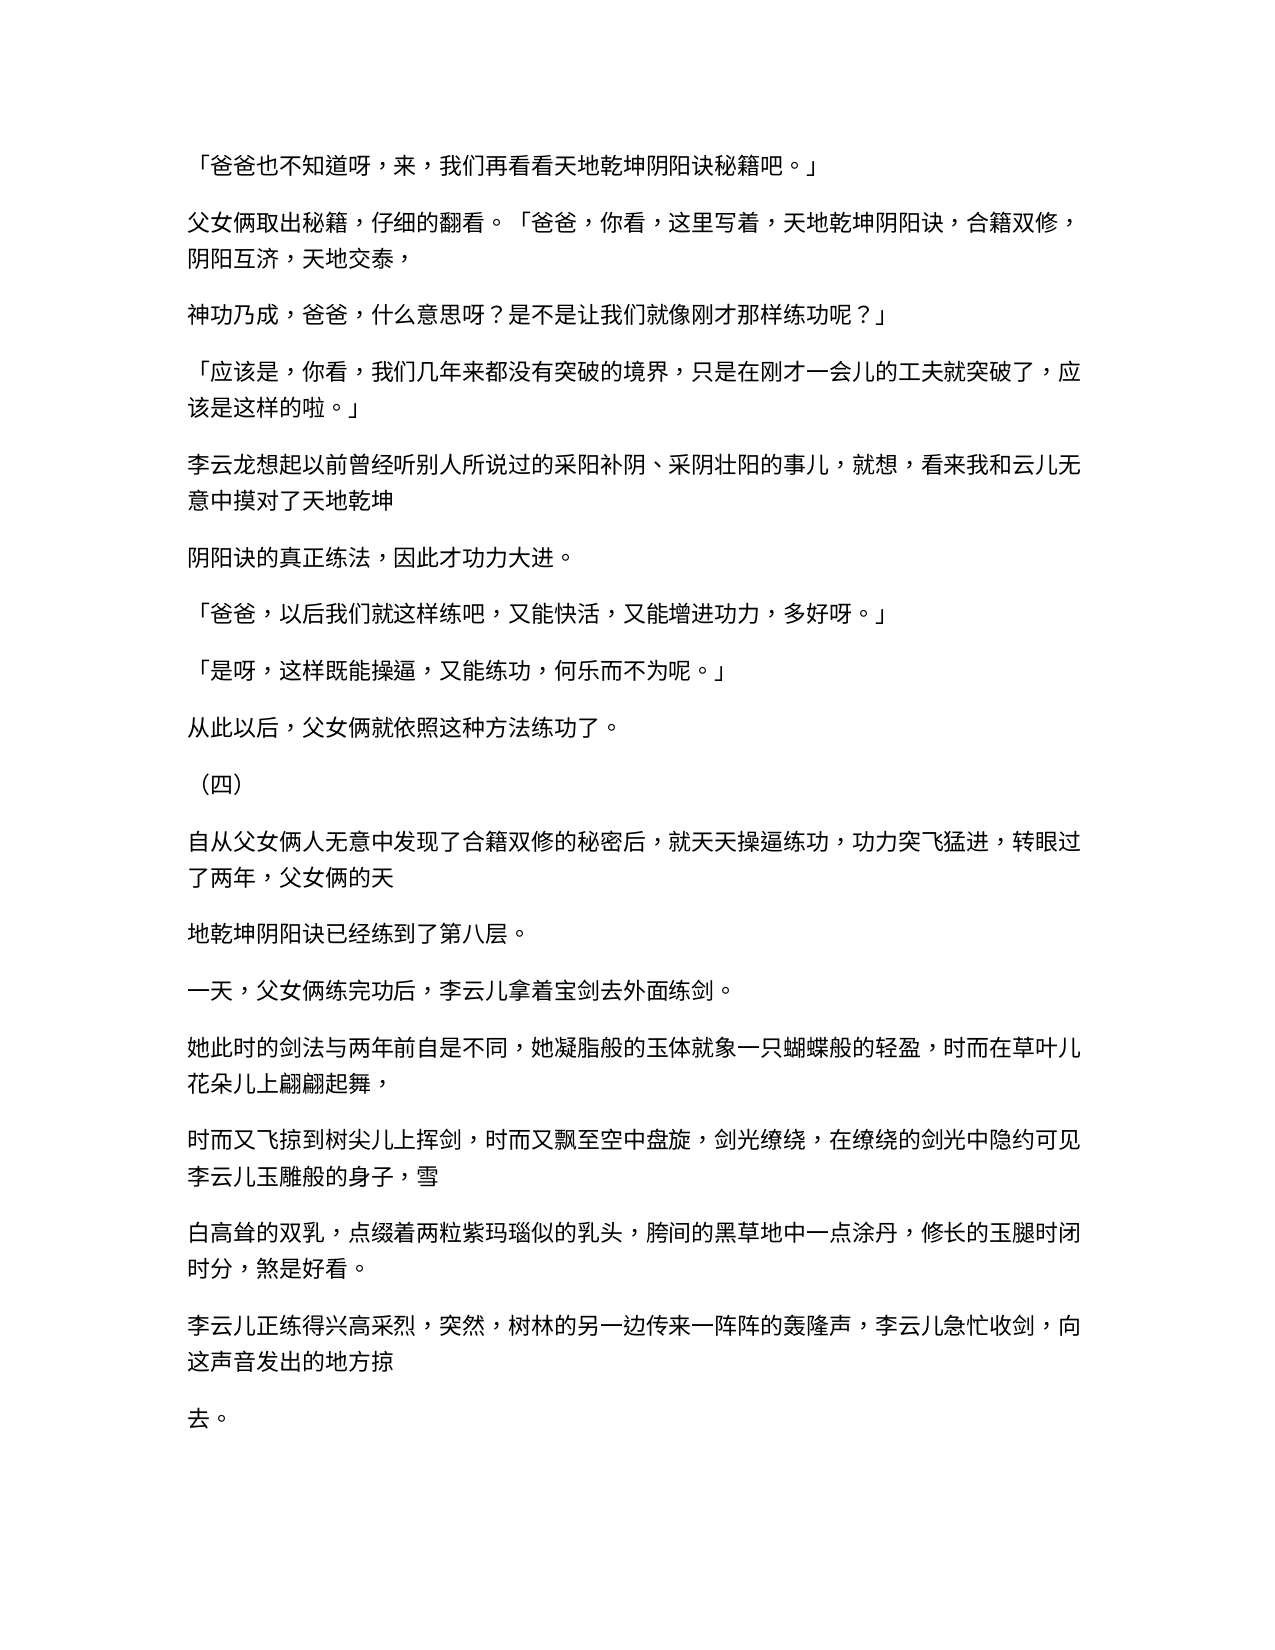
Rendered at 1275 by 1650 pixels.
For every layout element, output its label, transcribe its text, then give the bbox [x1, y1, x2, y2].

text 自从父女俩人无意中发现了合籍双修的秘密后，就天天操逼练功，功力突飞猛进，转眼过了两年，父女俩的天 [187, 826, 1087, 893]
text 她此时的剑法与两年前自是不同，她凝脂般的玉体就象一只蝴蝶般的轻盈，时而在草叶儿花朵儿上翩翩起舞， [187, 1032, 1087, 1099]
text （四） [187, 769, 1087, 800]
text 「爸爸也不知道呀，来，我们再看看天地乾坤阴阳诀秘籍吧。」 [187, 150, 1087, 181]
text 神功乃成，爸爸，什么意思呀？是不是让我们就像刚才那样练功呢？」 [187, 299, 1087, 331]
text 阴阳诀的真正练法，因此才功力大进。 [187, 542, 1087, 573]
text 一天，父女俩练完功后，李云儿拿着宝剑去外面练剑。 [187, 975, 1087, 1006]
text 「是呀，这样既能操逼，又能练功，何乐而不为呢。」 [187, 655, 1087, 686]
text 时而又飞掠到树尖儿上挥剑，时而又飘至空中盘旋，剑光缭绕，在缭绕的剑光中隐约可见李云儿玉雕般的身子，雪 [187, 1124, 1087, 1192]
text 「爸爸，以后我们就这样练吧，又能快活，又能增进功力，多好呀。」 [187, 598, 1087, 630]
text 地乾坤阴阳诀已经练到了第八层。 [187, 918, 1087, 949]
text 「应该是，你看，我们几年来都没有突破的境界，只是在刚才一会儿的工夫就突破了，应该是这样的啦。」 [187, 356, 1087, 423]
text 从此以后，父女俩就依照这种方法练功了。 [187, 712, 1087, 743]
text 去。 [187, 1403, 1087, 1434]
text 白高耸的双乳，点缀着两粒紫玛瑙似的乳头，胯间的黑草地中一点涂丹，修长的玉腿时闭时分，煞是好看。 [187, 1217, 1087, 1284]
text 李云龙想起以前曾经听别人所说过的采阳补阴、采阴壮阳的事儿，就想，看来我和云儿无意中摸对了天地乾坤 [187, 449, 1087, 516]
text 李云儿正练得兴高采烈，突然，树林的另一边传来一阵阵的轰隆声，李云儿急忙收剑，向这声音发出的地方掠 [187, 1310, 1087, 1377]
text 父女俩取出秘籍，仔细的翻看。「爸爸，你看，这里写着，天地乾坤阴阳诀，合籍双修，阴阳互济，天地交泰， [187, 207, 1087, 274]
